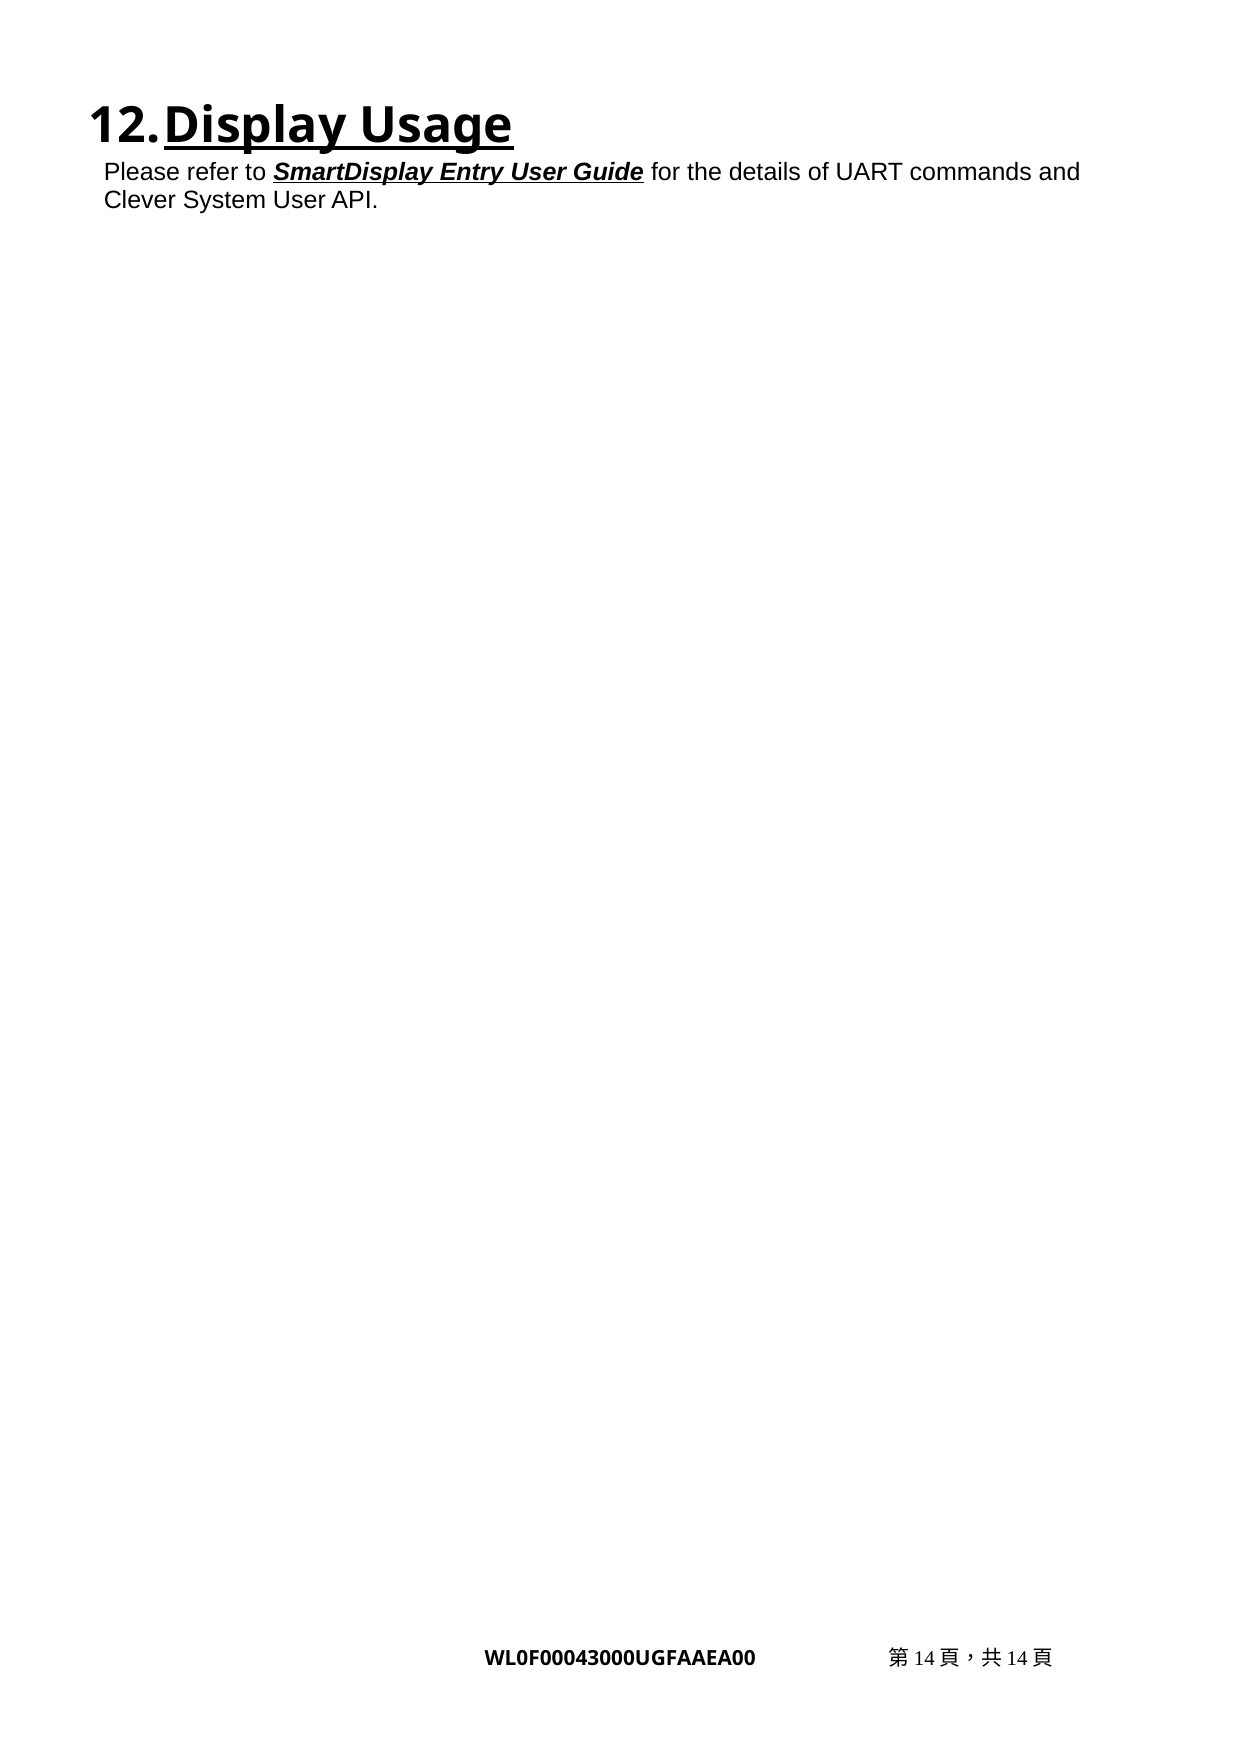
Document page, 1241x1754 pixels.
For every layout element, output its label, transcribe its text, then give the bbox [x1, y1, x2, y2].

text Please refer to SmartDisplay Entry User Guide for the details of UART commands and Clever System User API. [103, 157, 1152, 214]
list Display Usage [89, 89, 1152, 157]
